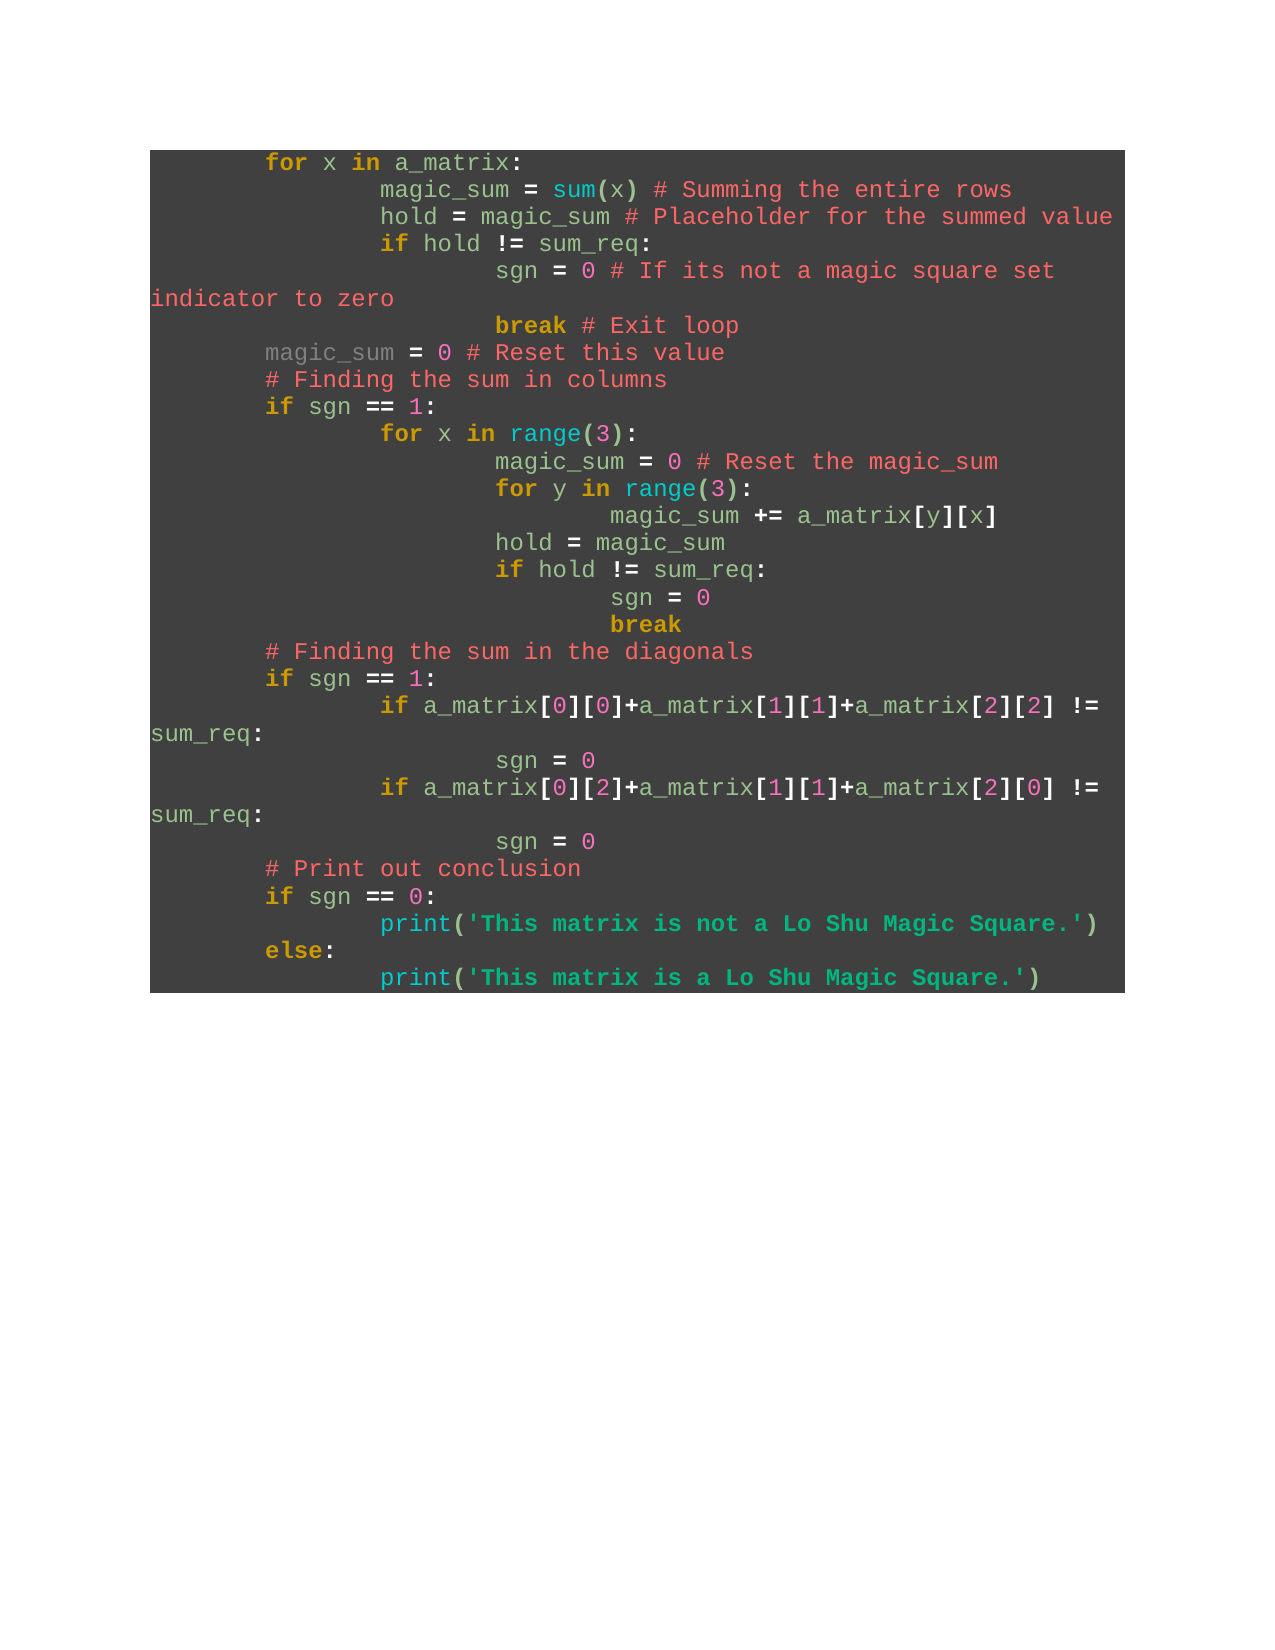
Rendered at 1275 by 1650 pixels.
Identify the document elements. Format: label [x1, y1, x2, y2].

text [150, 150, 1125, 993]
